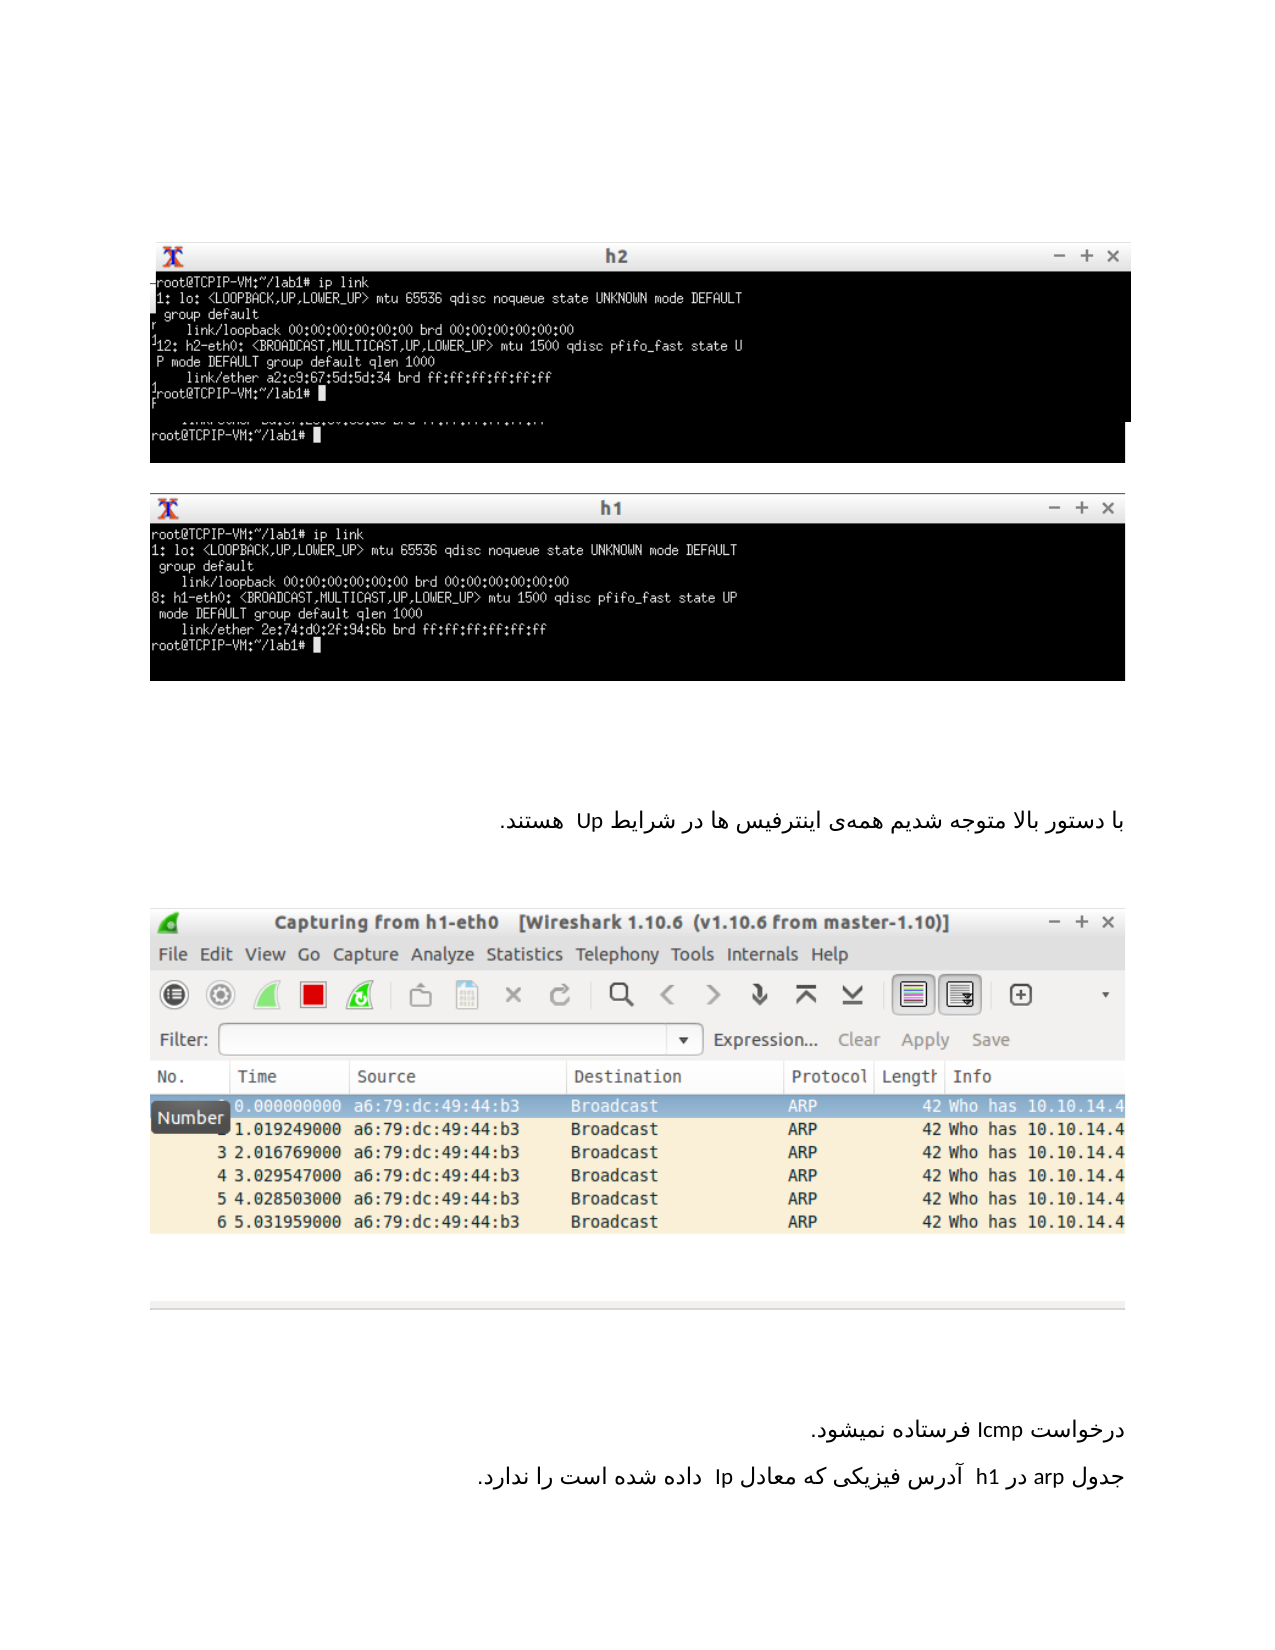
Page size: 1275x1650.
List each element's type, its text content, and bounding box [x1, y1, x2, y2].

picture [150, 242, 1131, 463]
picture [150, 908, 1125, 1310]
text با دستور بالا متوجه شدیم همه‌ی اینترفیس ها در شرایط Up هستند. [150, 806, 1125, 834]
text جدول arp در h1 آدرس فیزیکی که معادل Ip داده شده است را ندارد. [150, 1462, 1125, 1491]
text درخواست Icmp فرستاده نمیشود. [150, 1416, 1125, 1444]
picture [150, 493, 1125, 681]
